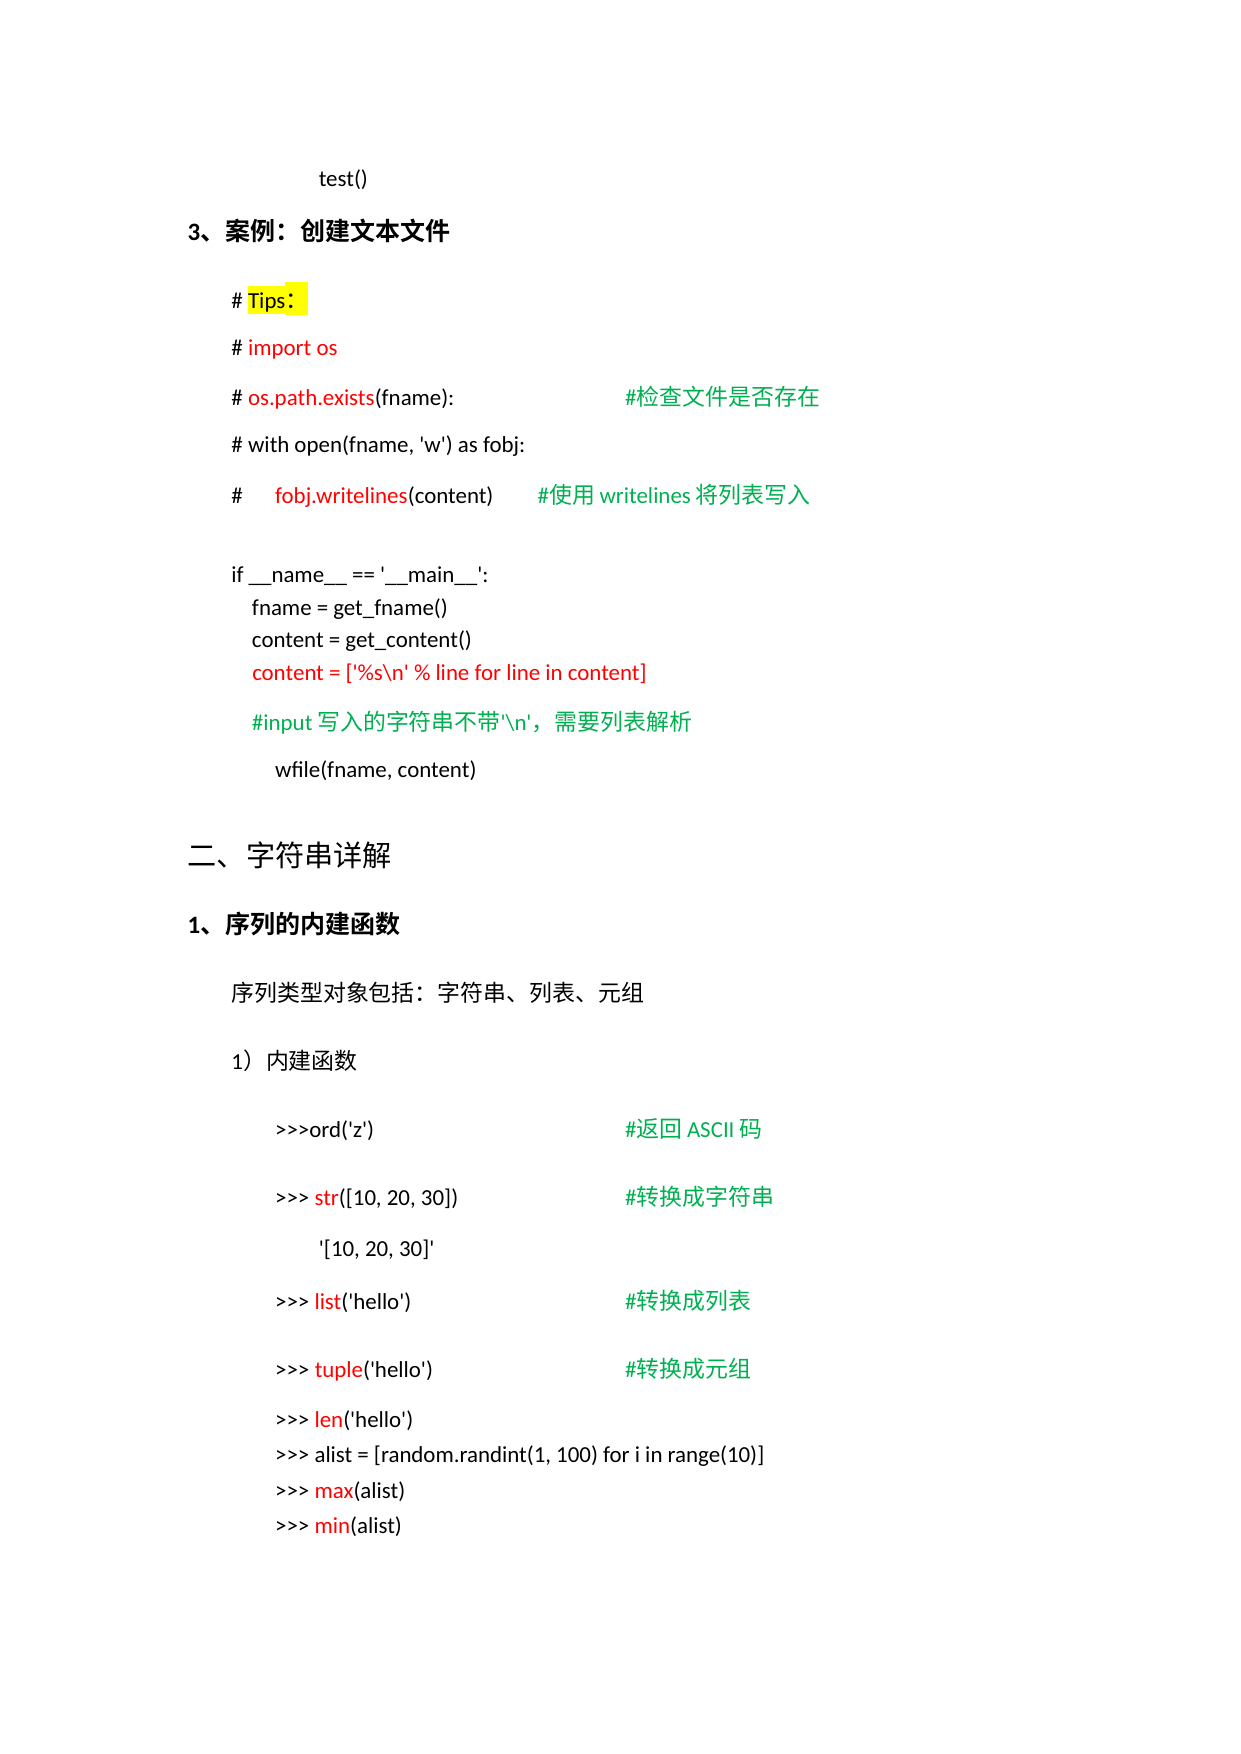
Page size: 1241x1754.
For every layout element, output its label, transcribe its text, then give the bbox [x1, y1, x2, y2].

list >>> str([10, 20, 30]) #转换成字符串 [231, 1163, 1053, 1228]
list fname = get_fname() [187, 591, 1053, 623]
list # with open(fname, 'w') as fobj: [187, 428, 1053, 461]
list 1、序列的内建函数 [187, 890, 1053, 955]
list >>> min(alist) [231, 1509, 1053, 1541]
list content = ['%s\n' % line for line in content] [187, 656, 1053, 688]
list # Tips： [187, 266, 1053, 331]
list 序列类型对象包括：字符串、列表、元组 [187, 959, 1053, 1024]
list >>>ord('z') #返回ASCII码 [231, 1095, 1053, 1160]
list 1）内建函数 [187, 1027, 1053, 1092]
list >>> list('hello') #转换成列表 [231, 1267, 1053, 1332]
list >>> len('hello') [231, 1403, 1053, 1436]
list # fobj.writelines(content) #使用writelines将列表写入 [187, 461, 1053, 526]
list if __name__ == '__main__': [187, 558, 1053, 591]
list wfile(fname, content) [231, 753, 1053, 786]
list >>> tuple('hello') #转换成元组 [231, 1335, 1053, 1400]
list # os.path.exists(fname): #检查文件是否存在 [187, 363, 1053, 428]
list test() [275, 162, 1053, 194]
list '[10, 20, 30]' [275, 1232, 1053, 1264]
list content = get_content() [187, 623, 1053, 656]
list # import os [187, 331, 1053, 363]
list >>> max(alist) [231, 1474, 1053, 1506]
list 3、案例：创建文本文件 [187, 197, 1053, 262]
list 字符串详解 [187, 821, 1053, 886]
list #input写入的字符串不带'\n'，需要列表解析 [187, 688, 1053, 753]
list >>> alist = [random.randint(1, 100) for i in range(10)] [231, 1438, 1053, 1471]
